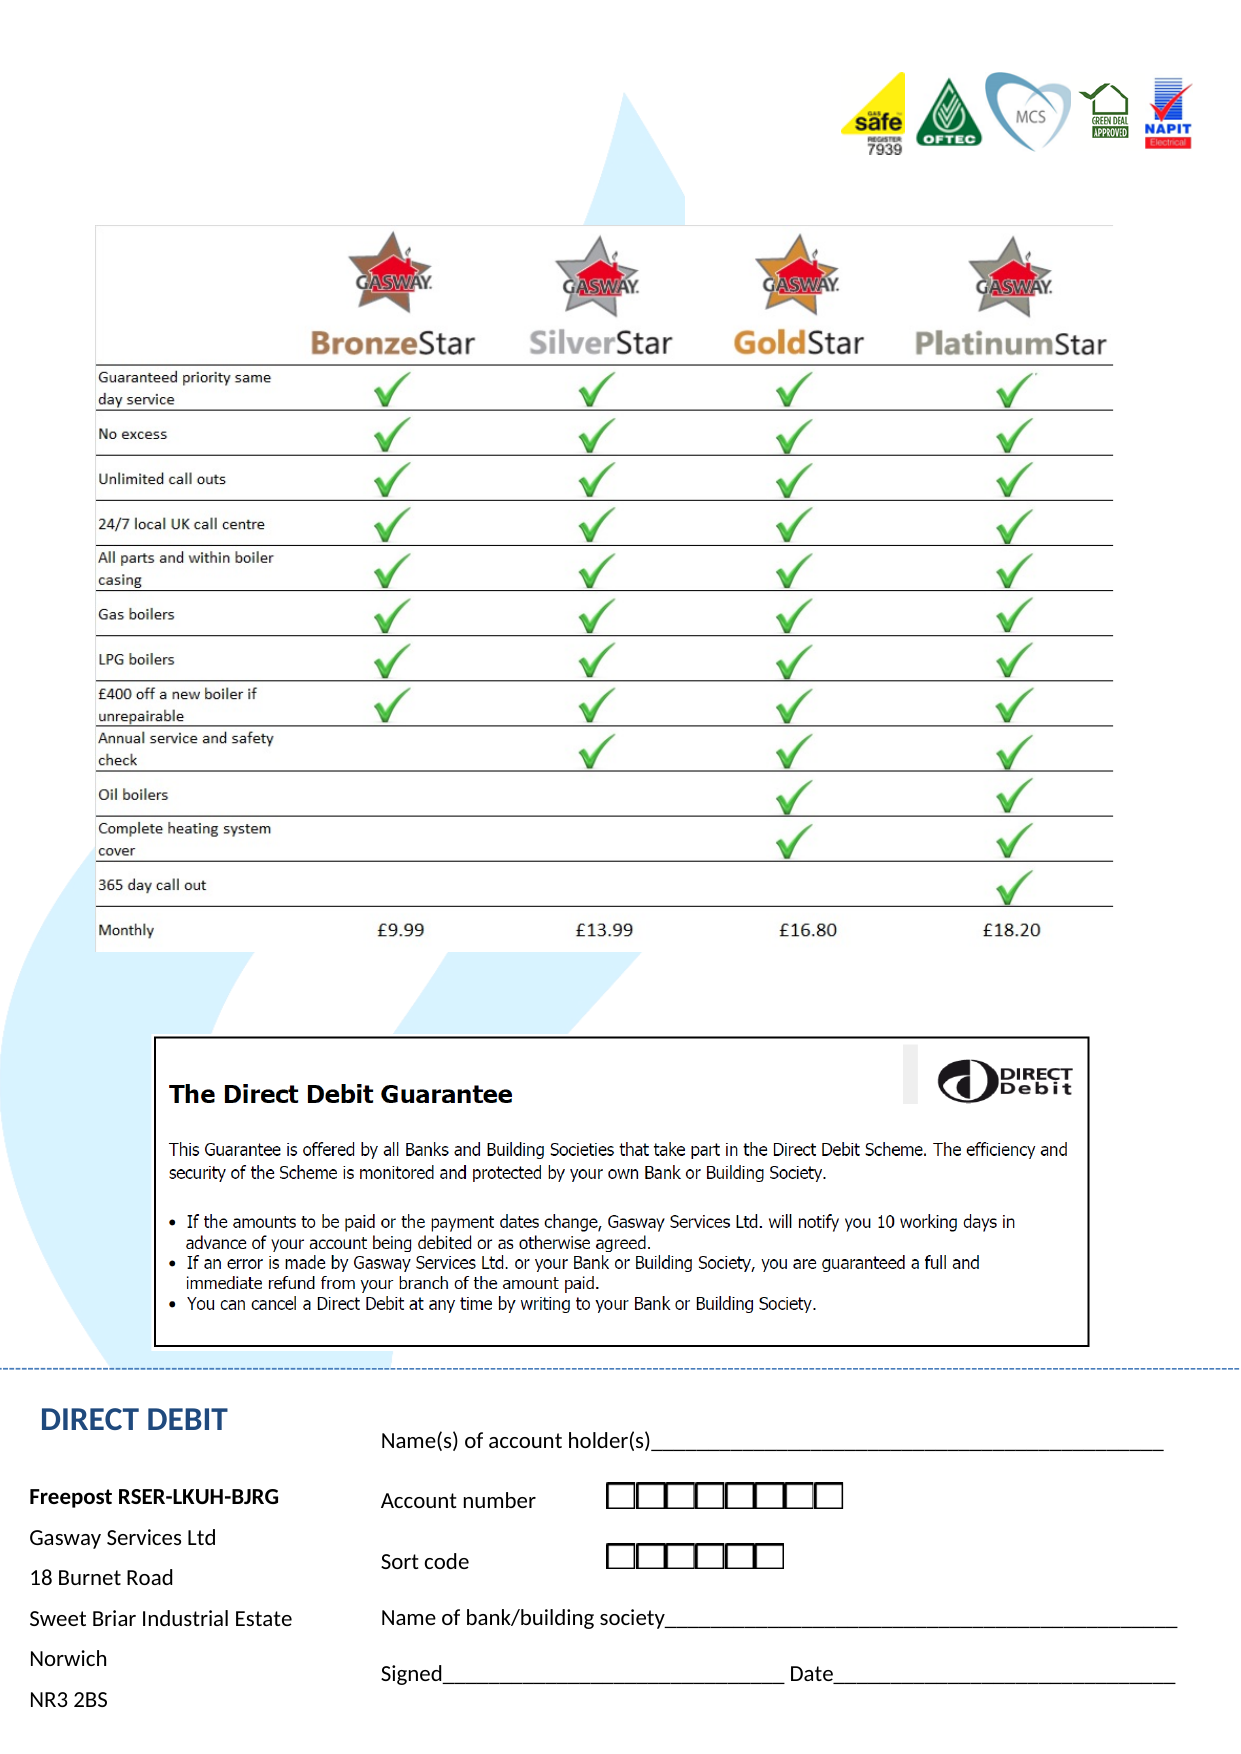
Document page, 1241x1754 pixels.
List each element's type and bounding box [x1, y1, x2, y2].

picture [95, 225, 1114, 952]
picture [151, 1034, 1092, 1351]
picture [914, 72, 1193, 152]
picture [841, 72, 905, 155]
